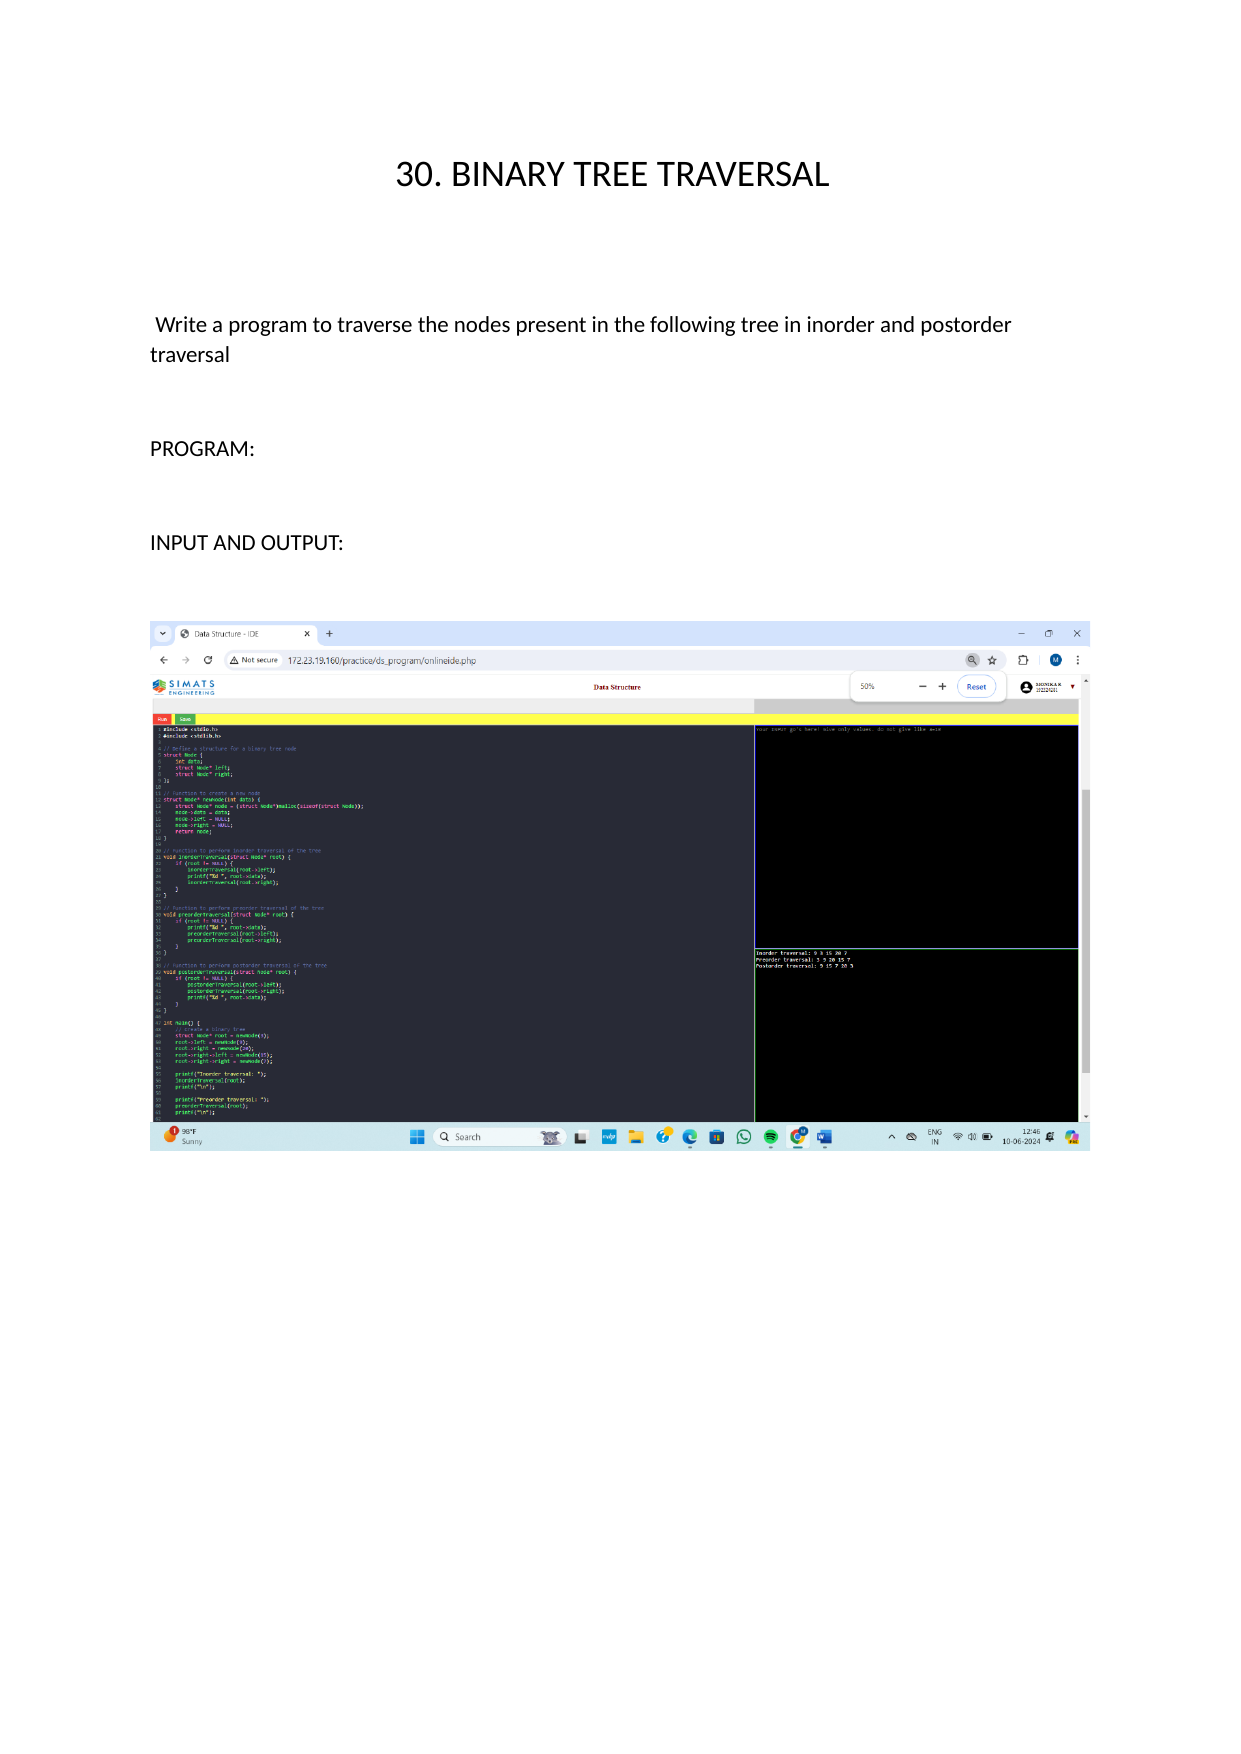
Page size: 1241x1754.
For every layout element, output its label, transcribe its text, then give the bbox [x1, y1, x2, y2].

text 30. BINARY TREE TRAVERSAL [150, 150, 1090, 196]
text INPUT AND OUTPUT: [150, 528, 1090, 556]
text PROGRAM: [150, 434, 1090, 462]
text Write a program to traverse the nodes present in the following tree in inorder and postorder traversal [150, 310, 1090, 368]
picture [150, 621, 1091, 1151]
